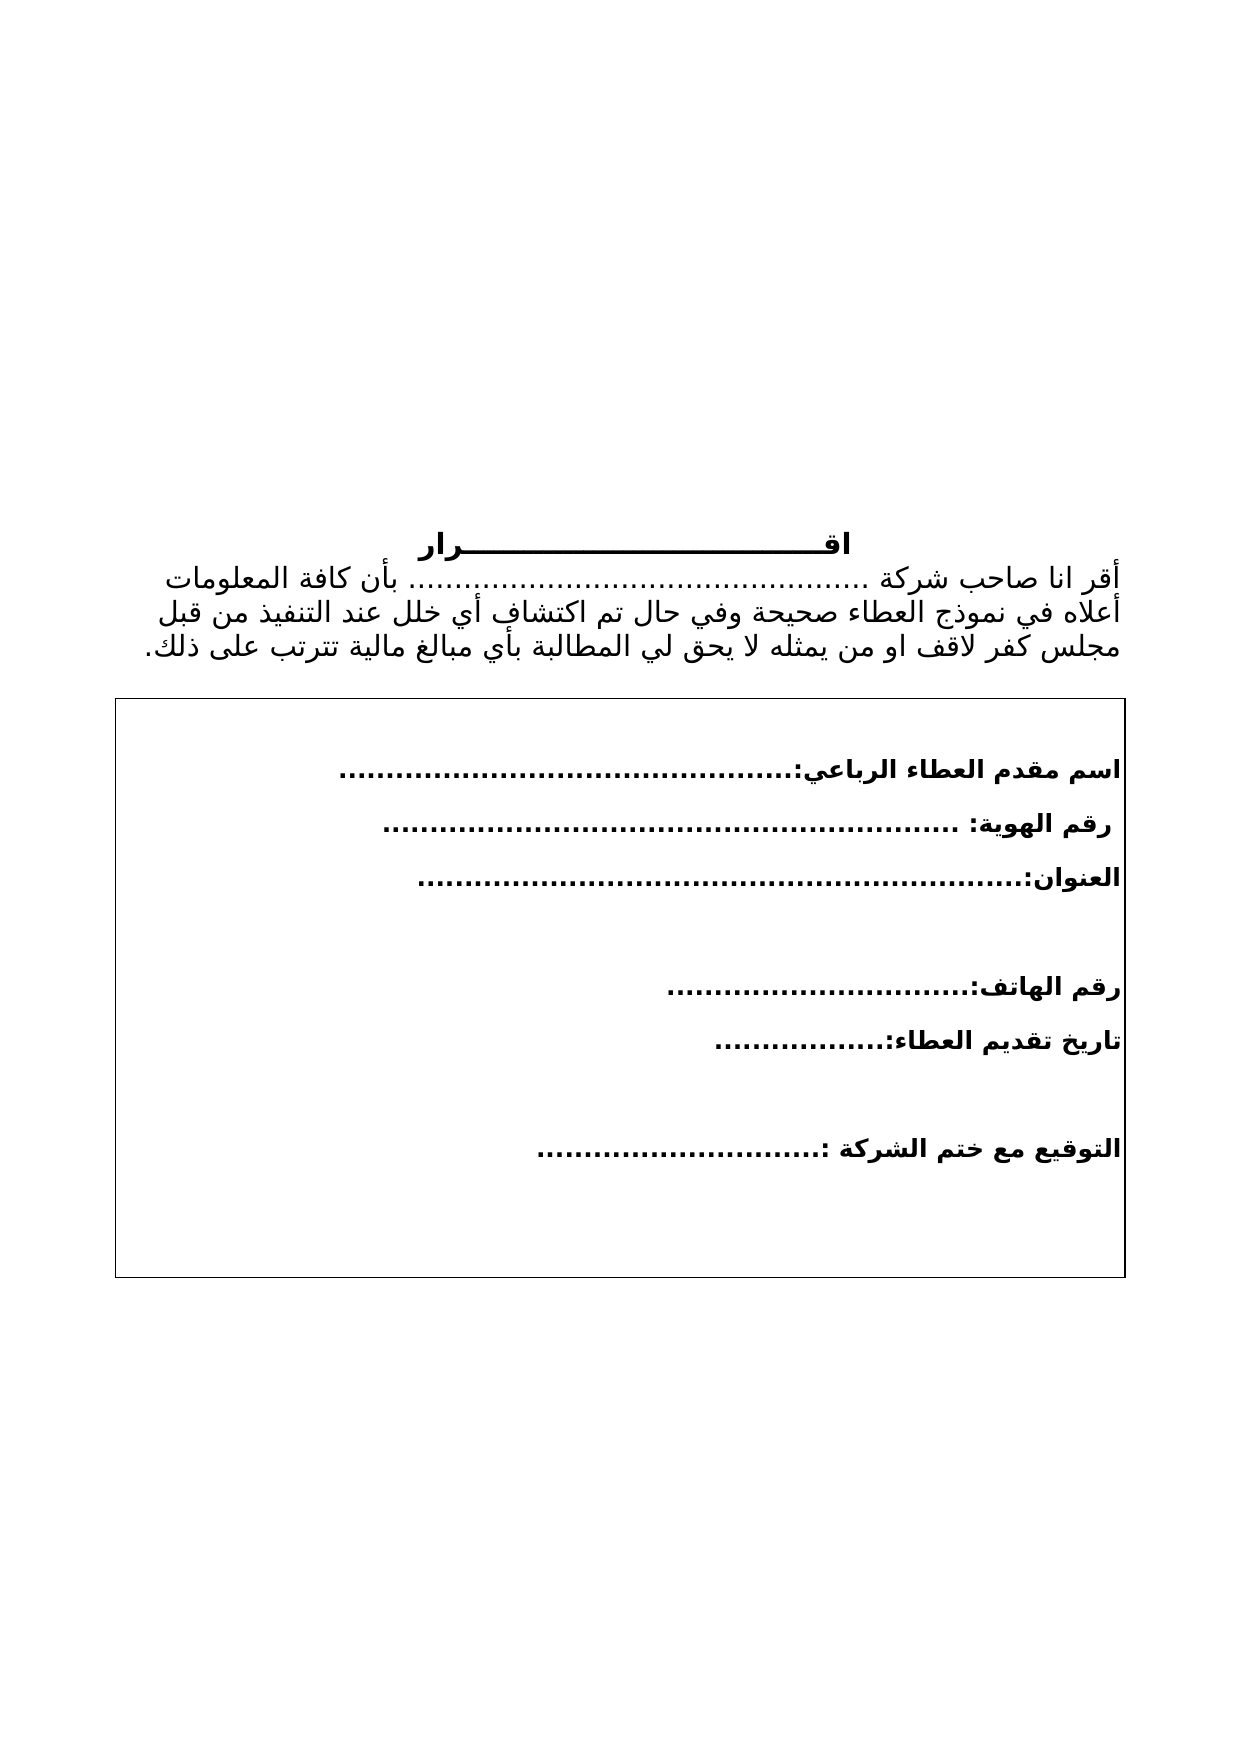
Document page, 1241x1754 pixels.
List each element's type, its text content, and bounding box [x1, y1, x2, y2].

text التوقيع مع ختم الشركة :.............................. [118, 1114, 1122, 1168]
text تاريخ تقديم العطاء:.................. [118, 1006, 1122, 1060]
text العنوان:................................................................ [118, 843, 1122, 898]
text رقم الهاتف:................................ [118, 952, 1122, 1006]
text أقر انا صاحب شركة .................................................. بأن كافة المعلومات أعلاه في نموذج العطاء صحيحة وفي حال تم اكتشاف أي خلل عند التنفيذ من قبل مجلس كفر لاقف او من يمثله لا يحق لي المطالبة بأي مبالغ مالية تترتب على ذلك. [106, 561, 1122, 663]
text رقم الهوية: ............................................................. [118, 789, 1122, 843]
text اقــــــــــــــــــــــــــــــــــــرار [148, 527, 1122, 561]
text اسم مقدم العطاء الرباعي:................................................ [118, 735, 1122, 789]
